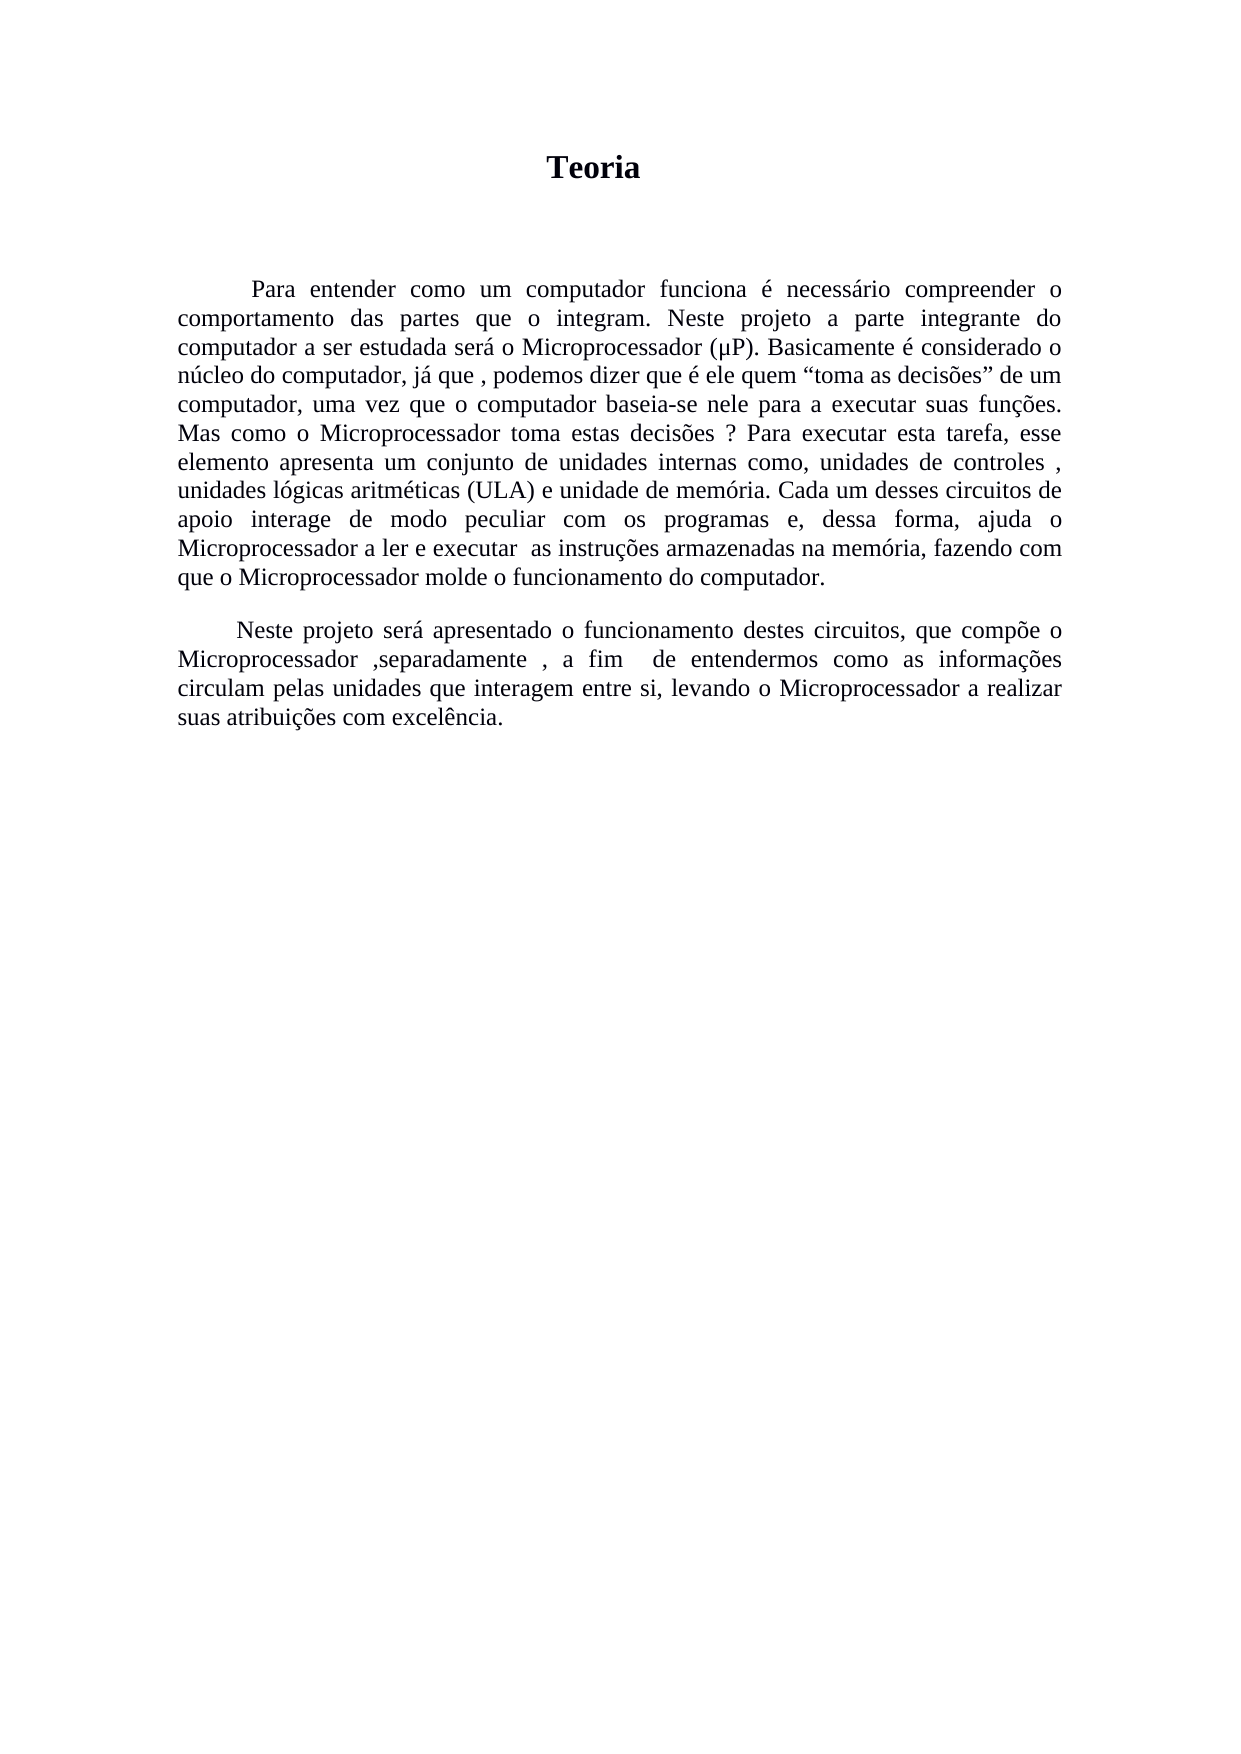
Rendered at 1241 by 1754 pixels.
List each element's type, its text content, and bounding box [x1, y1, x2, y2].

text Neste projeto será apresentado o funcionamento destes circuitos, que compõe o Microprocessador ,separadamente , a fim de entendermos como as informações circulam pelas unidades que interagem entre si, levando o Microprocessador a realizar suas atribuições com excelência. [177, 616, 1063, 731]
text Para entender como um computador funciona é necessário compreender o comportamento das partes que o integram. Neste projeto a parte integrante do computador a ser estudada será o Microprocessador (μP). Basicamente é considerado o núcleo do computador, já que , podemos dizer que é ele quem “toma as decisões” de um computador, uma vez que o computador baseia-se nele para a executar suas funções. Mas como o Microprocessador toma estas decisões ? Para executar esta tarefa, esse elemento apresenta um conjunto de unidades internas como, unidades de controles , unidades lógicas aritméticas (ULA) e unidade de memória. Cada um desses circuitos de apoio interage de modo peculiar com os programas e, dessa forma, ajuda o Microprocessador a ler e executar as instruções armazenadas na memória, fazendo com que o Microprocessador molde o funcionamento do computador. [177, 274, 1063, 591]
text Teoria [177, 148, 1063, 186]
